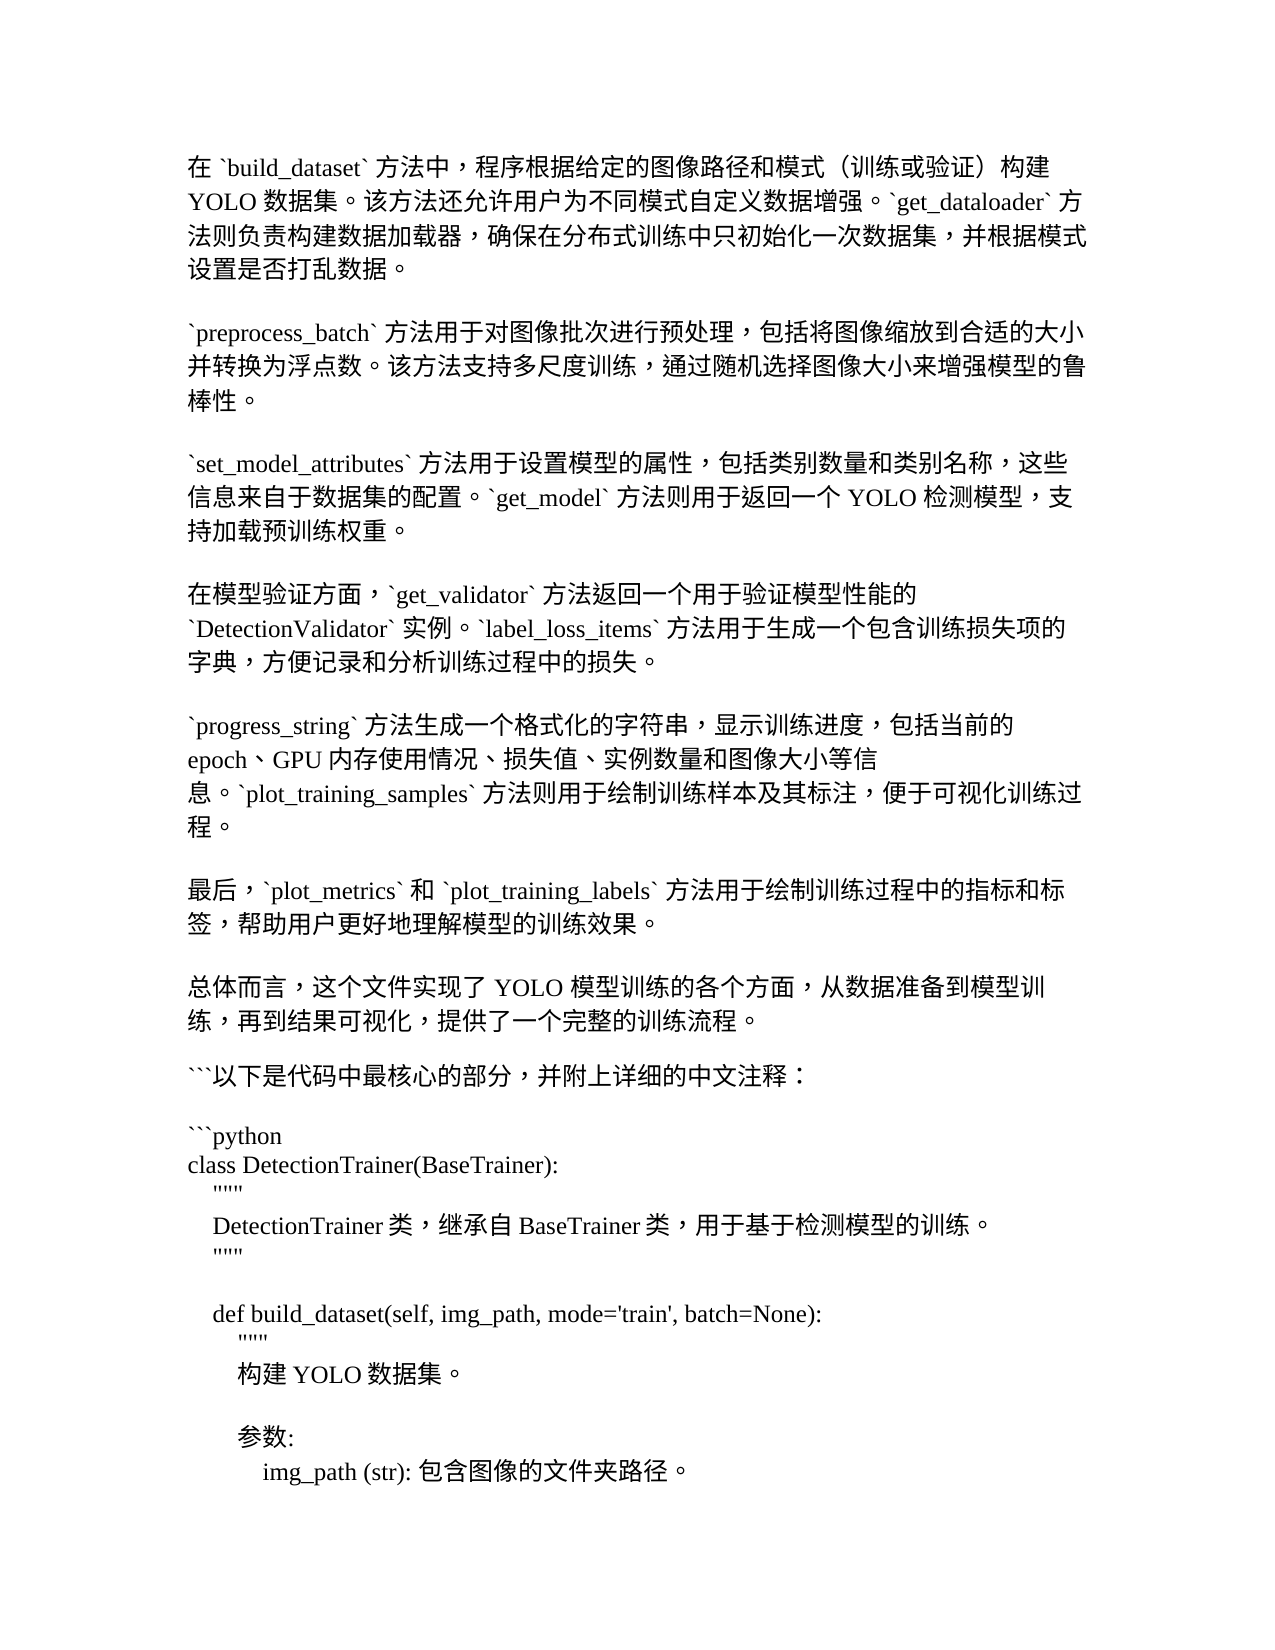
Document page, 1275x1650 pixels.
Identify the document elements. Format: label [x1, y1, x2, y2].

text [187, 1059, 1087, 1488]
text [187, 150, 1087, 1038]
